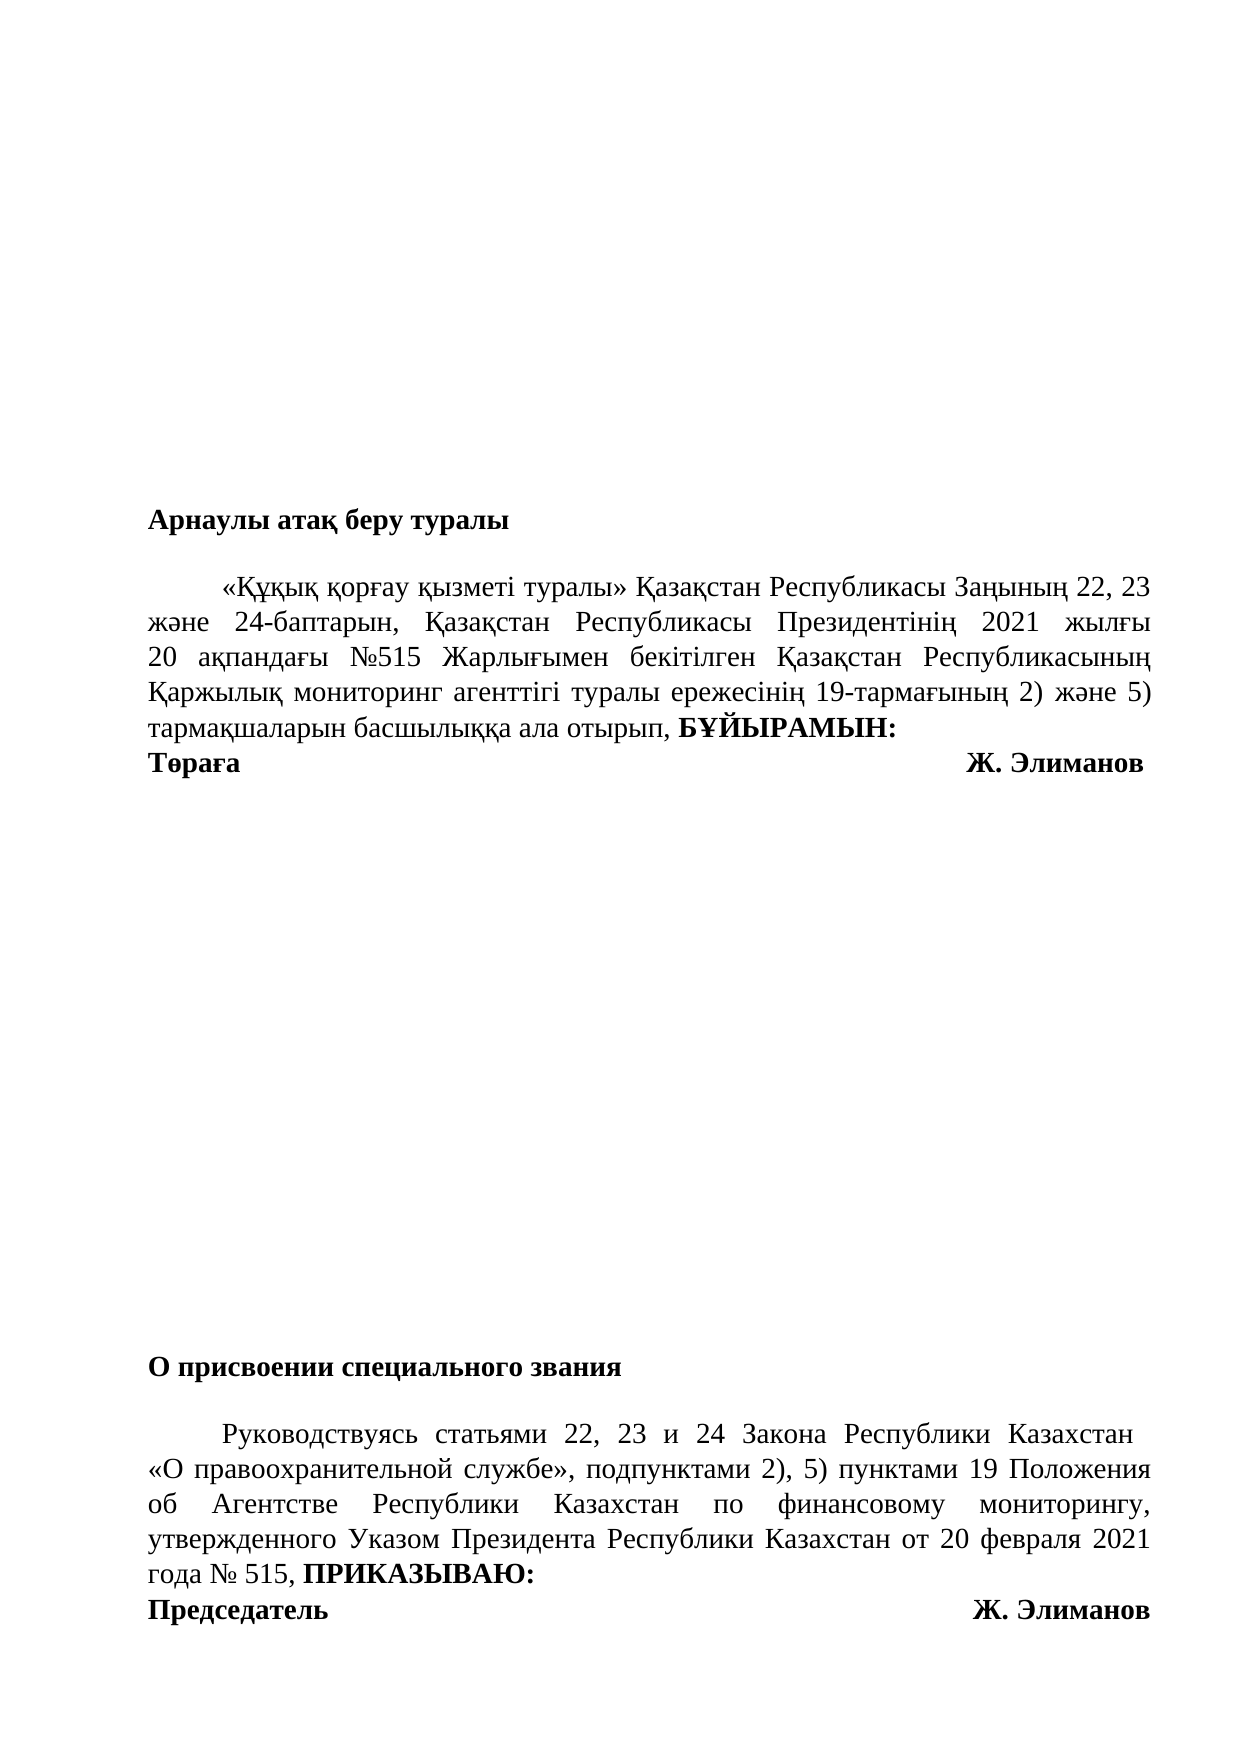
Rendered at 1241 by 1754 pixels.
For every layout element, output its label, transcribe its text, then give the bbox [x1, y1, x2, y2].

text Председатель Ж. Элиманов [148, 1592, 1152, 1625]
text О присвоении специального звания [148, 1349, 1152, 1382]
text Арнаулы атақ беру туралы [148, 502, 1152, 535]
text Руководствуясь статьями 22, 23 и 24 Закона Республики Казахстан «О правоохранительной службе», подпунктами 2), 5) пунктами 19 Положения об Агентстве Республики Казахстан по финансовому мониторингу, утвержденного Указом Президента Республики Казахстан от 20 февраля 2021 года № 515, ПРИКАЗЫВАЮ: [148, 1416, 1152, 1590]
text Төраға Ж. Элиманов [148, 745, 1152, 778]
text «Құқық қорғау қызметі туралы» Қазақстан Республикасы Заңының 22, 23 және 24-баптарын, Қазақстан Республикасы Президентінің 2021 жылғы 20 ақпандағы №515 Жарлығымен бекітілген Қазақстан Республикасының Қаржылық мониторинг агенттігі туралы ережесінің 19-тармағының 2) және 5) тармақшаларын басшылыққа ала отырып, БҰЙЫРАМЫН: [148, 569, 1152, 743]
